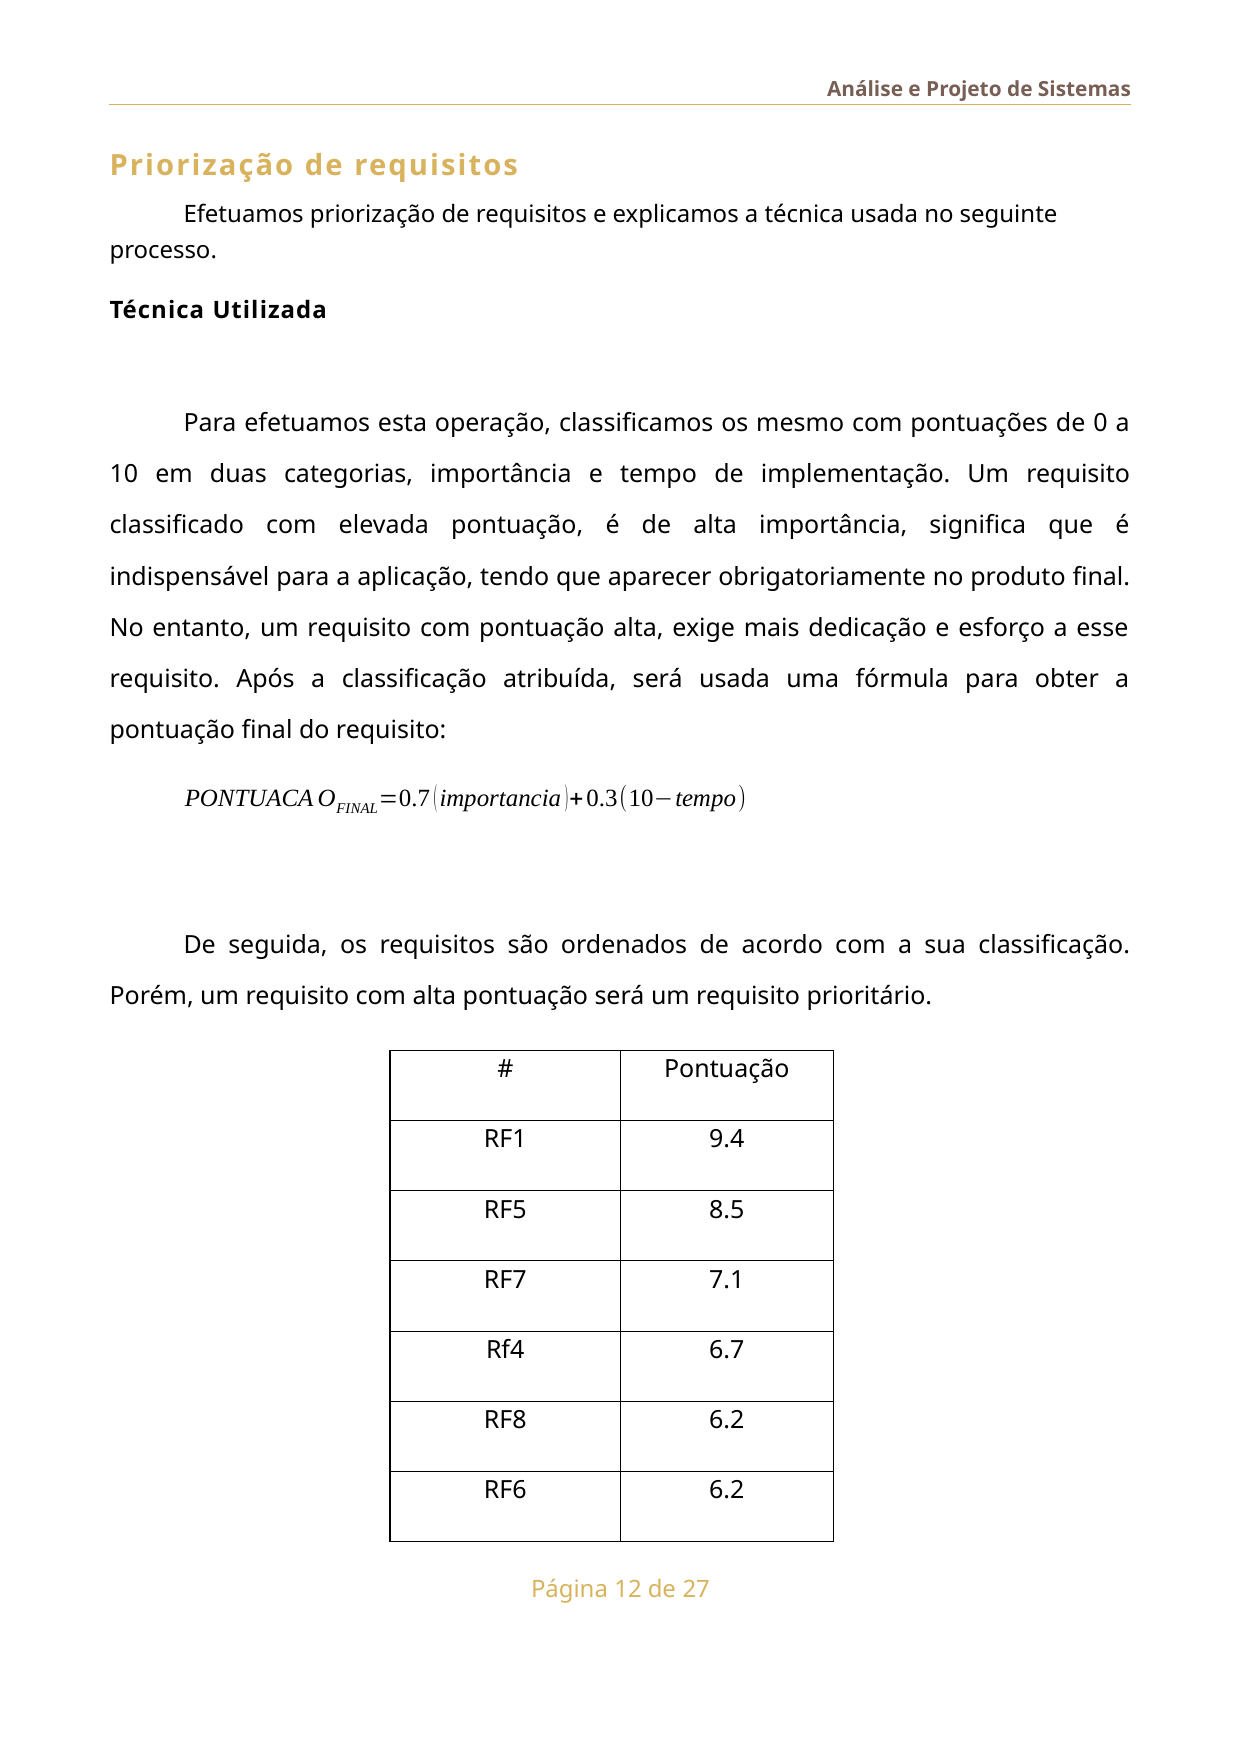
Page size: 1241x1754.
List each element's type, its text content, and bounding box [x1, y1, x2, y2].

table_cell 9.4 [621, 1121, 833, 1190]
table_cell RF1 [391, 1121, 620, 1190]
table_cell RF6 [391, 1472, 620, 1541]
table_cell 6.7 [621, 1332, 833, 1401]
table_cell RF5 [391, 1191, 620, 1260]
table_cell RF8 [391, 1402, 620, 1471]
table_cell 7.1 [621, 1261, 833, 1331]
text Para efetuamos esta operação, classificamos os mesmo com pontuações de 0 a 10 em duas categorias, importância e tempo de implementação. Um requisito classificado com elevada pontuação, é de alta importância, significa que é indispensável para a aplicação, tendo que aparecer obrigatoriamente no produto final. No entanto, um requisito com pontuação alta, exige mais dedicação e esforço a esse requisito. Após a classificação atribuída, será usada uma fórmula para obter a pontuação final do requisito: [109, 405, 1131, 745]
table_cell Rf4 [391, 1332, 620, 1401]
table_cell RF7 [391, 1261, 620, 1331]
table_header Pontuação [621, 1051, 833, 1120]
subtitle Priorização de requisitos [109, 144, 1131, 184]
table_cell 6.2 [621, 1472, 833, 1541]
subtitle Técnica Utilizada [109, 293, 1131, 326]
text De seguida, os requisitos são ordenados de acordo com a sua classificação. Porém, um requisito com alta pontuação será um requisito prioritário. [109, 927, 1131, 1012]
table_cell 8.5 [621, 1191, 833, 1260]
table_header # [391, 1051, 620, 1120]
table_cell 6.2 [621, 1402, 833, 1471]
text Efetuamos priorização de requisitos e explicamos a técnica usada no seguinte processo. [109, 197, 1131, 265]
